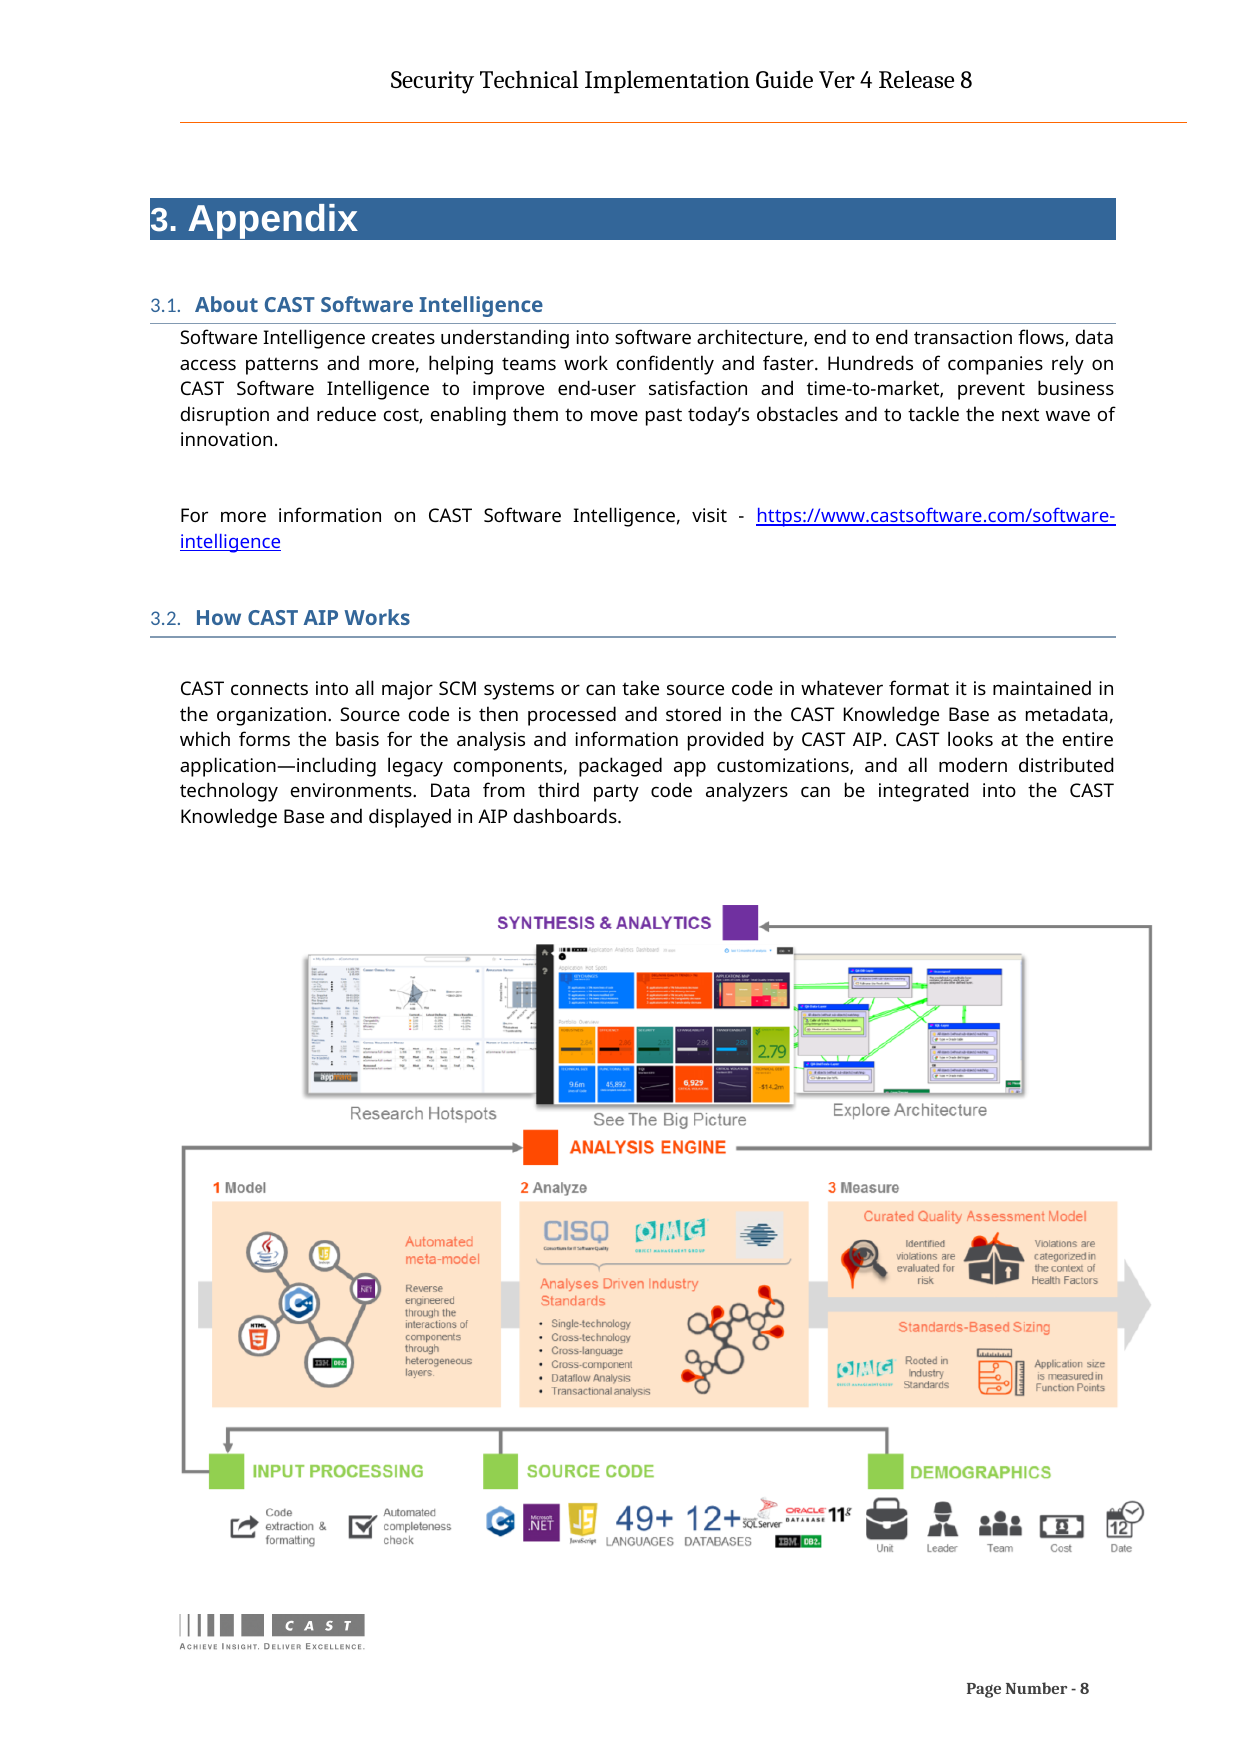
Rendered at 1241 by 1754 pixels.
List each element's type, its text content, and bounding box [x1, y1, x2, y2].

subtitle How CAST AIP Works [150, 603, 1116, 636]
picture [137, 890, 1177, 1568]
text CAST connects into all major SCM systems or can take source code in whatever format it is maintained in the organization. Source code is then processed and stored in the CAST Knowledge Base as metadata, which forms the basis for the analysis and information provided by CAST AIP. CAST looks at the entire application—including legacy components, packaged app customizations, and all modern distributed technology environments. Data from third party code analyzers can be integrated into the CAST Knowledge Base and displayed in AIP dashboards. [179, 676, 1116, 829]
text For more information on CAST Software Intelligence, visit - https://www.castsoftware.com/software-intelligence [179, 502, 1116, 553]
text Software Intelligence creates understanding into software architecture, end to end transaction flows, data access patterns and more, helping teams work confidently and faster. Hundreds of companies rely on CAST Software Intelligence to improve end-user satisfaction and time-to-market, prevent business disruption and reduce cost, enabling them to move past today’s obstacles and to tackle the next wave of innovation. [179, 324, 1116, 452]
picture [179, 1614, 365, 1651]
subtitle Appendix [150, 198, 1116, 240]
subtitle About CAST Software Intelligence [150, 290, 1116, 323]
